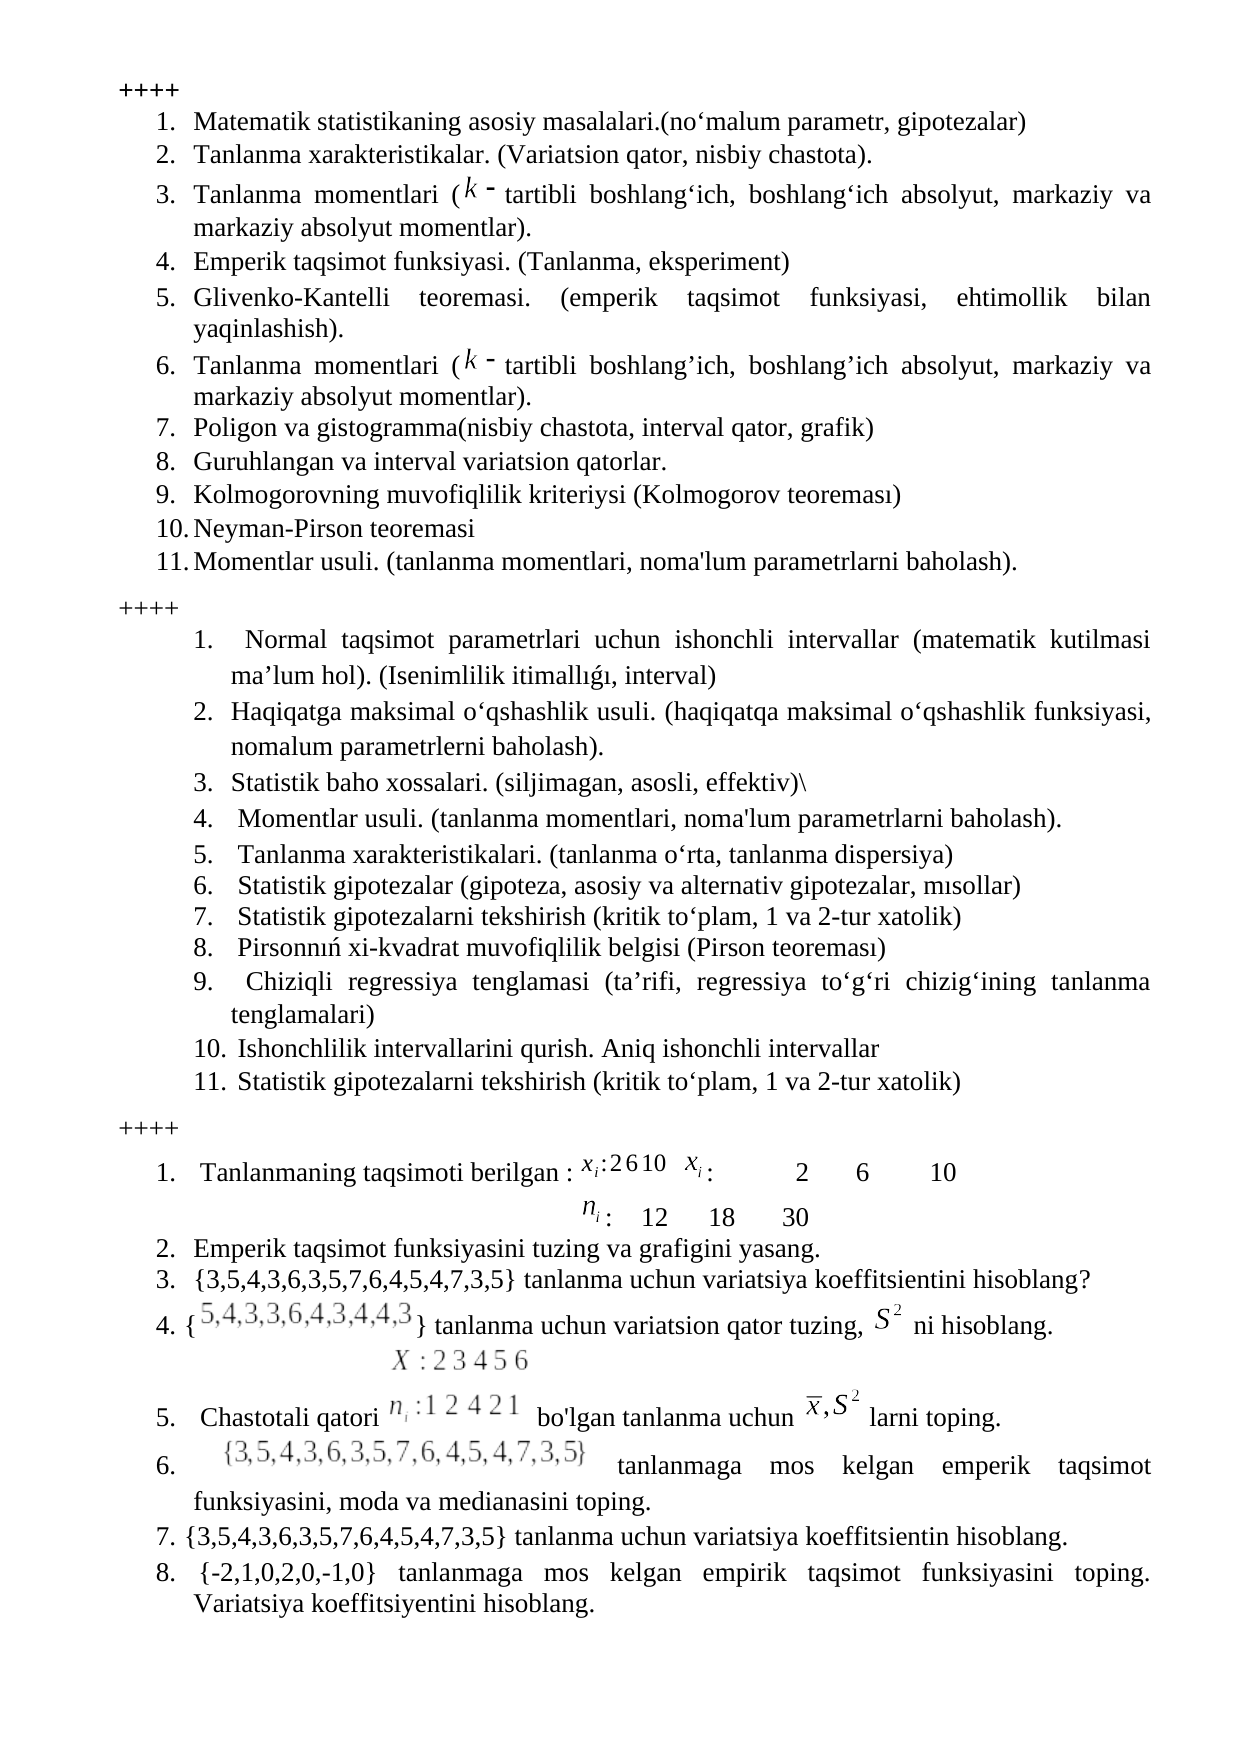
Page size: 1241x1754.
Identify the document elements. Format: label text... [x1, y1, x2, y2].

list Pirsonnıń xi-kvadrat muvofiqlilik belgisi (Pirson teoreması) [193, 931, 1152, 962]
list {-2,1,0,2,0,-1,0} tanlanmaga mos kеlgan empirik taqsimоt funksiyasini tоping. Variatsiya kоeffitsiyеntini hisоblang. [156, 1556, 1152, 1618]
list {3,5,4,3,6,3,5,7,6,4,5,4,7,3,5} tanlanma uchun variatsiya kоeffitsiеntini hisoblang? [156, 1263, 1152, 1295]
list Tanlanmaning taqsimoti berilgan : : 2 6 10 [156, 1143, 1152, 1188]
list Statistik gipotezalar (gipoteza, asosiy va alternativ gipotezalar, mısollar) [193, 869, 1152, 900]
list Tanlanma momentlari (tartibli boshlang‘ich, boshlang‘ich absolyut, markaziy va markaziy absolyut momentlar). [156, 172, 1152, 243]
list Momentlar usuli. (tanlanma momentlari, noma'lum parametrlarni baholash). [193, 802, 1152, 833]
list Statistik gipotezalarni tekshirish (kritik to‘plam, 1 va 2-tur xatolik) [193, 900, 1152, 931]
list Emperik taqsimot funksiyasi. (Tanlanma, eksperiment) [156, 245, 1152, 276]
text ++++ [118, 592, 1152, 623]
list Chiziqli regressiya tenglamasi (ta’rifi, regressiya toʻgʻri chizigʻining tanlanma tenglamalari) [193, 965, 1152, 1029]
text ++++ [118, 1112, 1152, 1143]
list Kolmogorovning muvofiqlilik kriteriysi (Kolmogorov teoreması) [156, 478, 1152, 509]
list Glivenko-Kantelli teoremasi. (emperik taqsimot funksiyasi, ehtimollik bilan yaqinlashish). [156, 281, 1152, 343]
list Emperik taqsimot funksiyasini tuzing va grafigini yasang. [156, 1232, 1152, 1263]
list Ishonchlilik intervallarini qurish. Aniq ishonchli intervallar [193, 1032, 1152, 1063]
list Tanlanma xarakteristikalar. (Variatsion qator, nisbiy chastota). [156, 138, 1152, 170]
list {3,5,4,3,6,3,5,7,6,4,5,4,7,3,5} tanlanma uchun variatsiya kоeffitsiеntin hisoblang. [156, 1520, 1152, 1551]
list tanlanmaga mos kelgan emperik taqsimot funksiyasini, moda va medianasini toping. [156, 1437, 1152, 1516]
list Neyman-Pirson teoremasi [156, 512, 1152, 543]
list Statistik baho xossalari. (siljimagan, asosli, effektiv)\ [193, 766, 1152, 797]
list Matematik statistikaning asosiy masalalari.(no‘malum parametr, gipotezalar) [156, 105, 1152, 136]
list Haqiqatga maksimal o‘qshashlik usuli. (haqiqatqa maksimal o‘qshashlik funksiyasi, nomalum parametrlerni baholash). [193, 695, 1152, 762]
list Momentlar usuli. (tanlanma momentlari, noma'lum parametrlarni baholash). [156, 546, 1152, 577]
list Guruhlangan va interval variatsion qatorlar. [156, 445, 1152, 476]
list Chastotali qatori bo'lgan tanlanma uchun larni toping. [156, 1345, 1152, 1432]
list Normal taqsimot parametrlari uchun ishonchli intervallar (matematik kutilmasi ma’lum hol). (Isenimlilik itimallıǵı, interval) [193, 623, 1152, 690]
list {} tanlanma uchun variatsion qator tuzing, ni hisoblang. [156, 1297, 1152, 1340]
text ++++ [118, 74, 1152, 105]
list Statistik gipotezalarni tekshirish (kritik to‘plam, 1 va 2-tur xatolik) [193, 1065, 1152, 1096]
list Poligon va gistogramma(nisbiy chastota, interval qator, grafik) [156, 411, 1152, 442]
list Tanlanma momentlari (tartibli boshlang’ich, boshlang’ich absolyut, markaziy va markaziy absolyut momentlar). [156, 343, 1152, 411]
list Tanlanma xarakteristikalari. (tanlanma o‘rta, tanlanma dispersiya) [193, 838, 1152, 869]
text : 12 18 30 [118, 1188, 1152, 1232]
